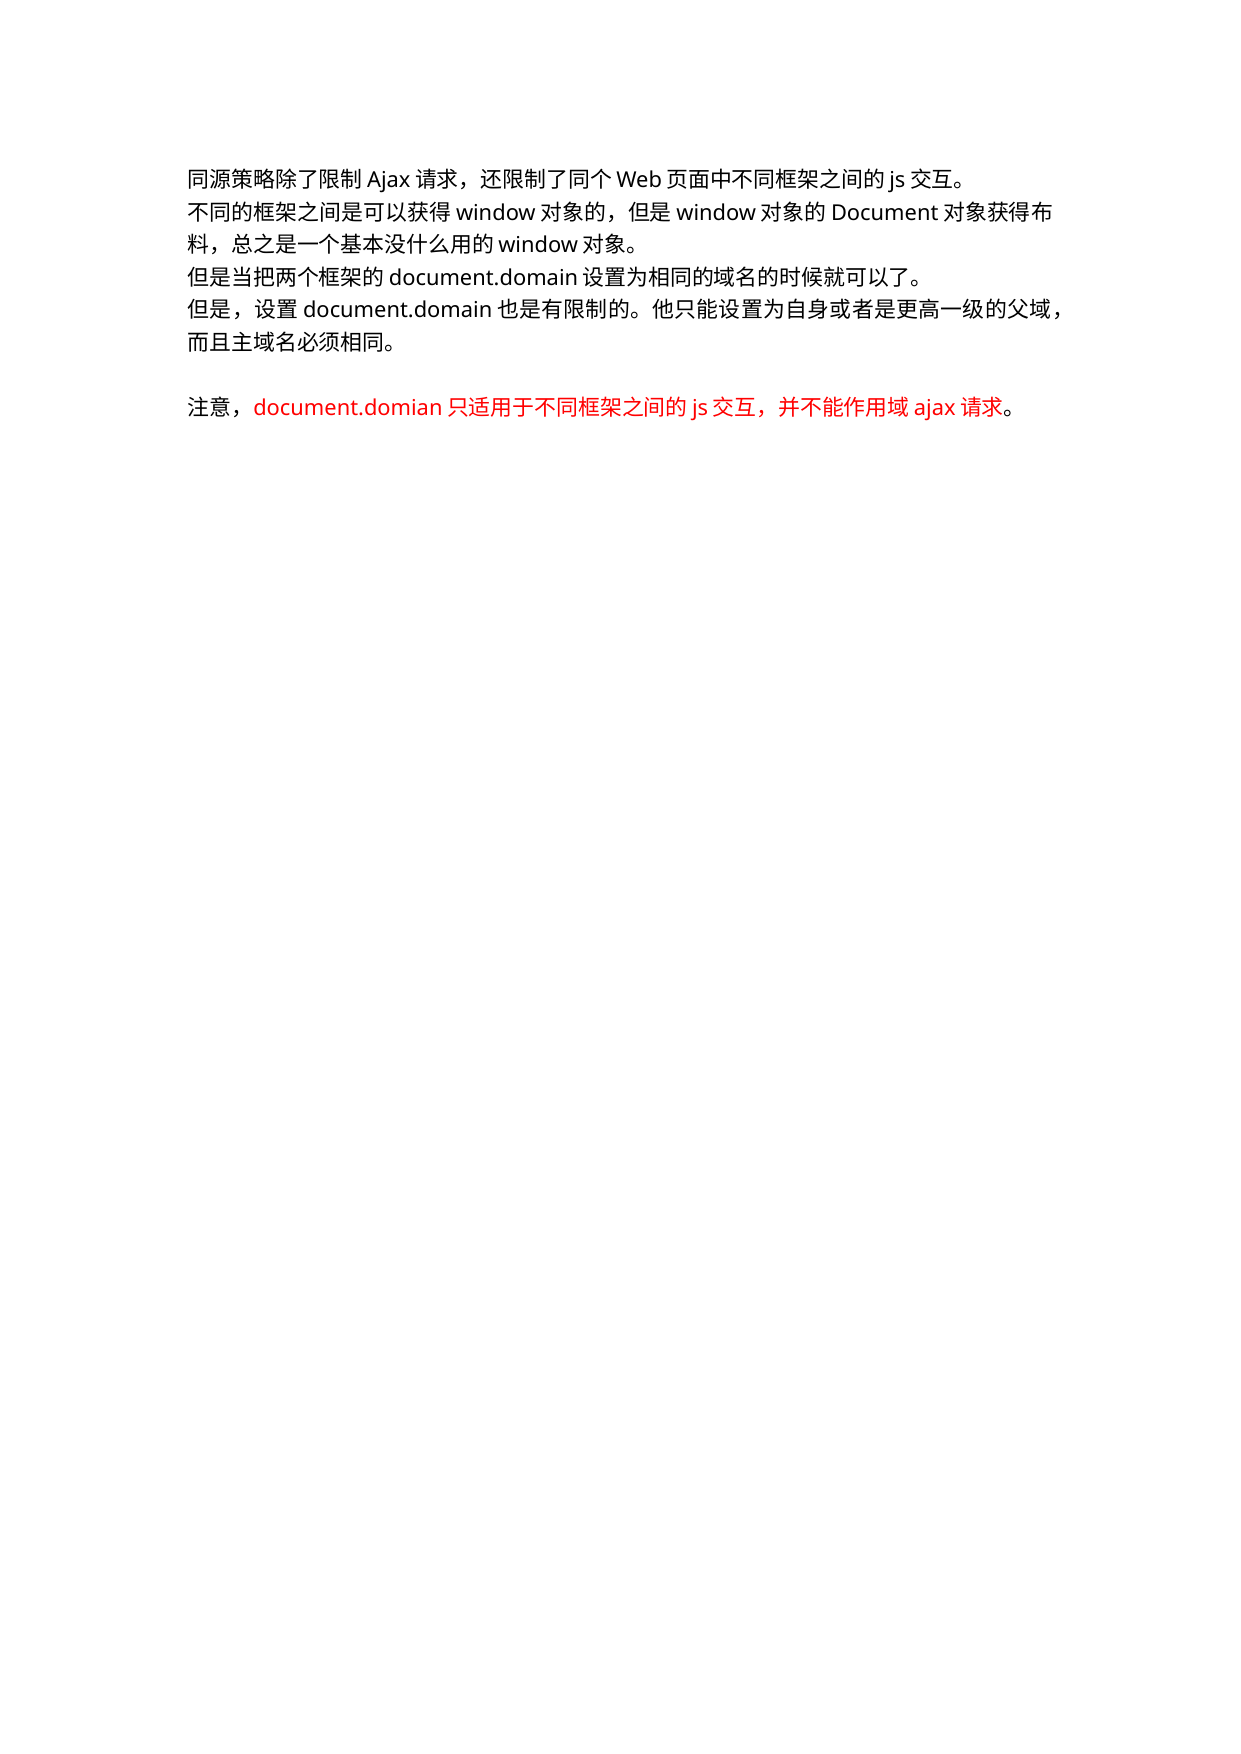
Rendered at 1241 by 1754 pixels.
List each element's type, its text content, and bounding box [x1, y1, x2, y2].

text 不同的框架之间是可以获得window对象的，但是window对象的Document对象获得布料，总之是一个基本没什么用的window对象。 但是当把两个框架的document.domain设置为相同的域名的时候就可以了。 [187, 194, 1053, 292]
text 注意，document.domian只适用于不同框架之间的js交互，并不能作用域ajax请求。 [187, 389, 1053, 422]
text 但是，设置document.domain也是有限制的。他只能设置为自身或者是更高一级的父域，而且主域名必须相同。 [187, 292, 1053, 357]
text 同源策略除了限制Ajax请求，还限制了同个Web页面中不同框架之间的js交互。 [187, 162, 1053, 194]
